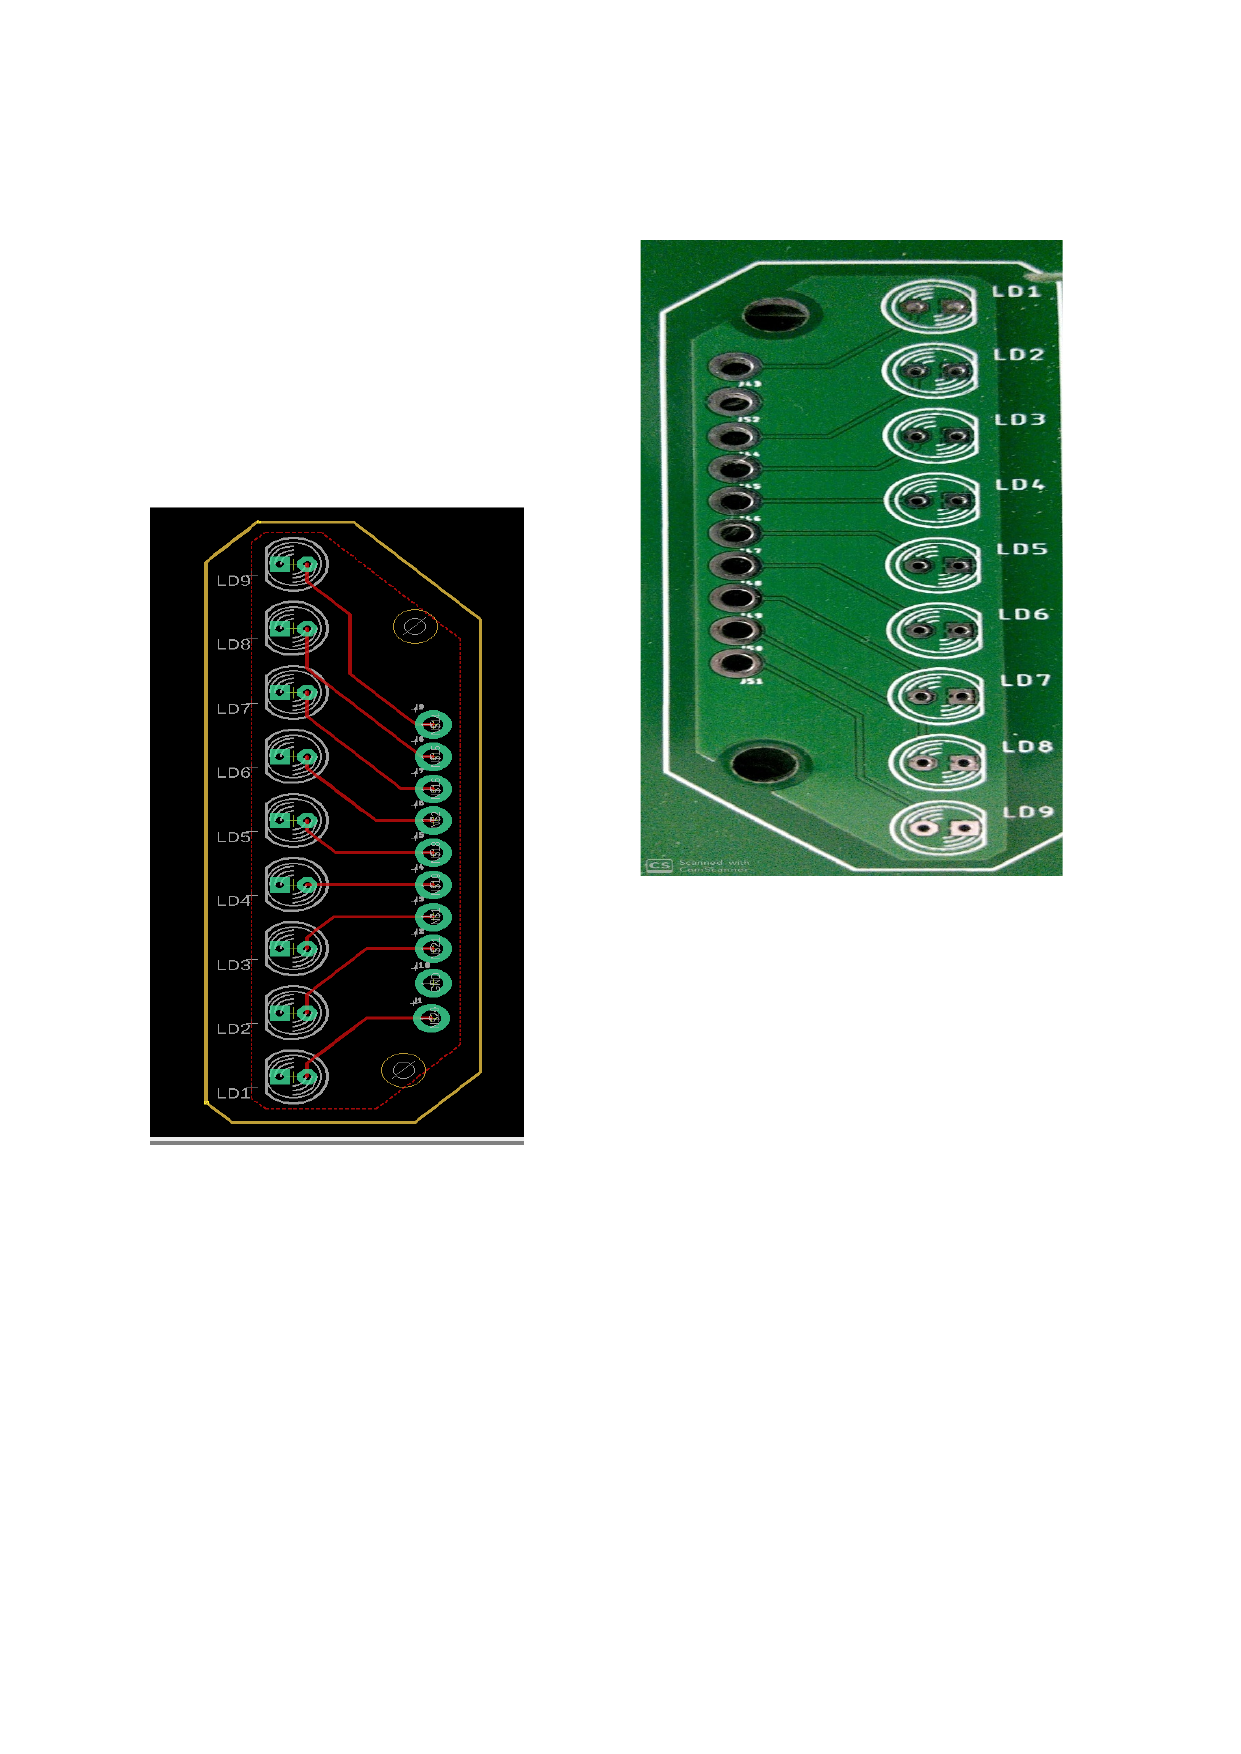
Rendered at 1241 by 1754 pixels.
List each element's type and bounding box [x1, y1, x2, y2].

picture [640, 240, 1063, 876]
picture [150, 507, 524, 1145]
